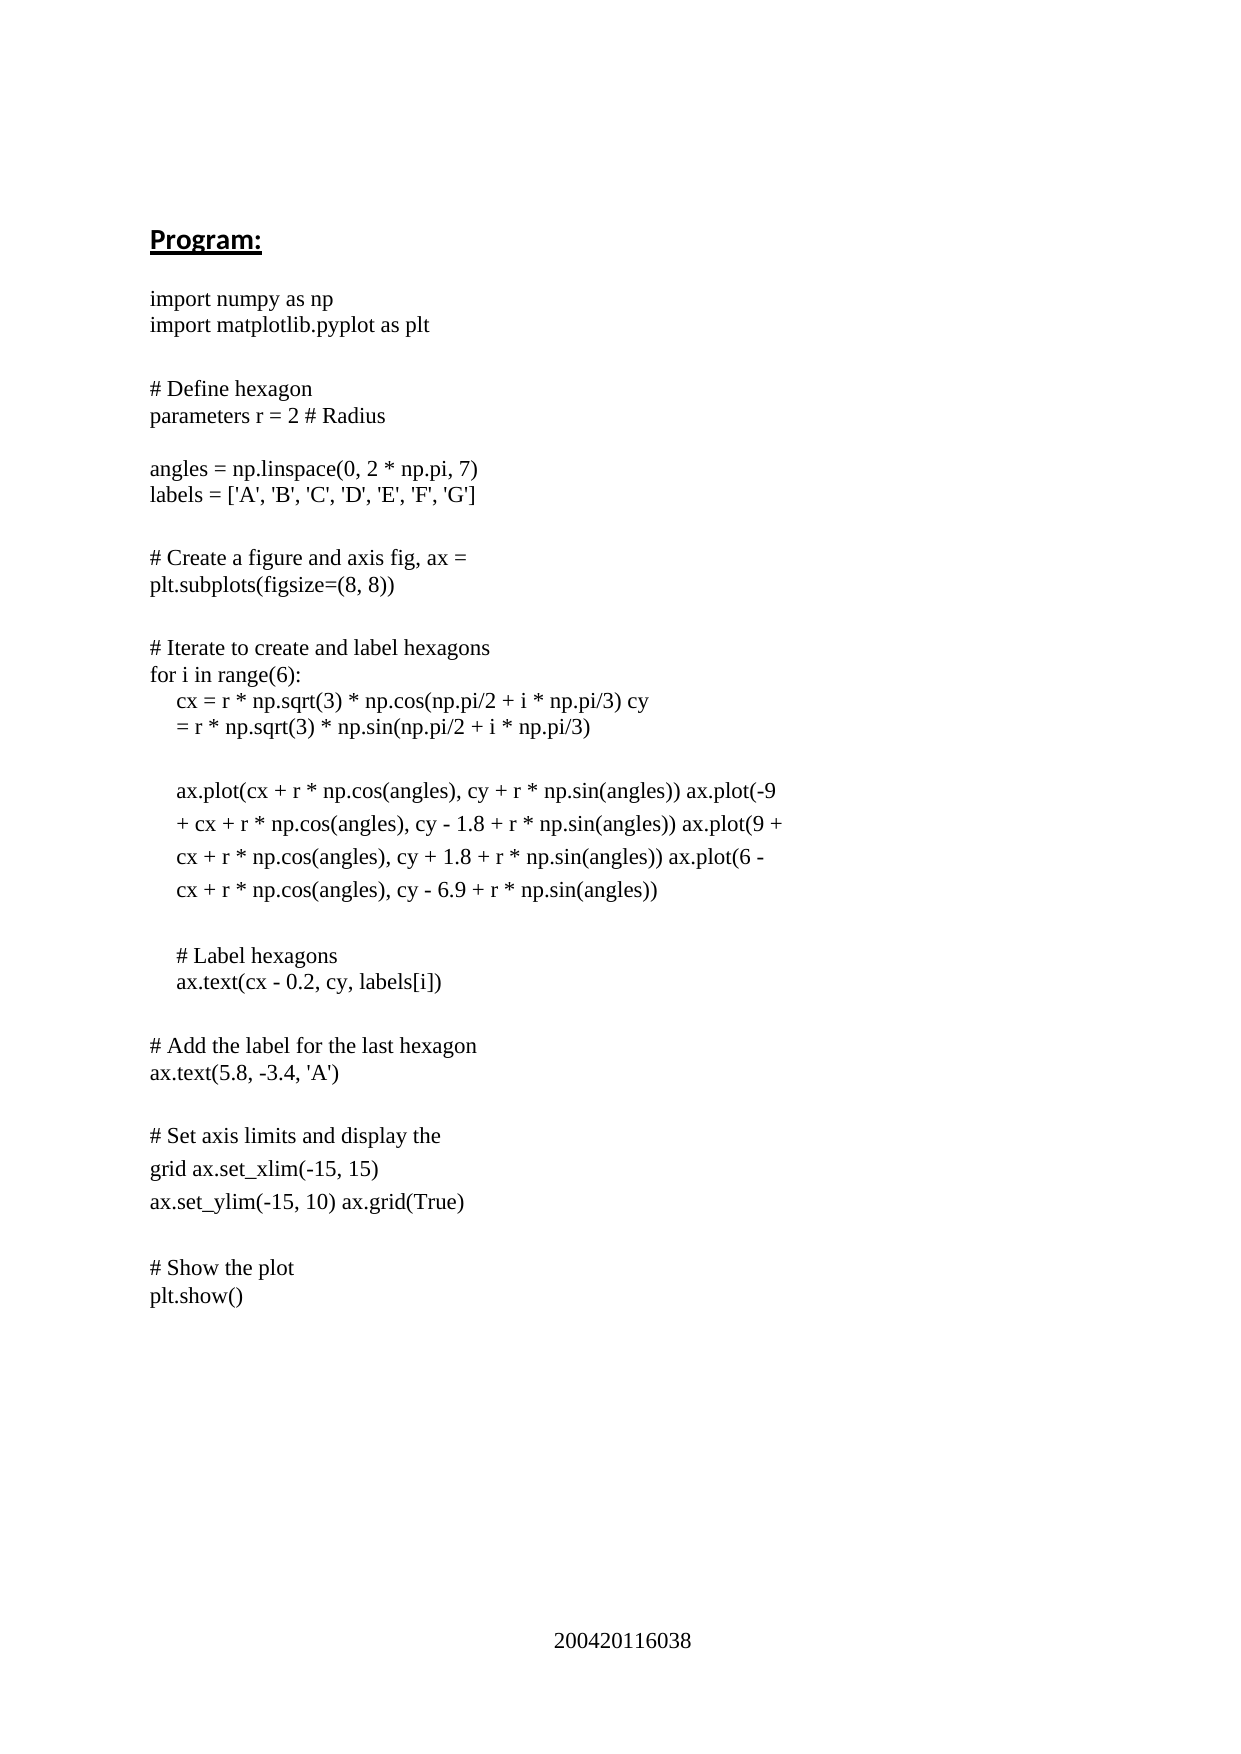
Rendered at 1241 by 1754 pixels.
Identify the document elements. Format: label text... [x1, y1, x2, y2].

text # Add the label for the last hexagon ax.text(5.8, -3.4, 'A') [149, 1032, 586, 1085]
text ax.plot(cx + r * np.cos(angles), cy + r * np.sin(angles)) ax.plot(-9 + cx + r * np.cos(angles), cy - 1.8 + r * np.sin(angles)) ax.plot(9 + cx + r * np.cos(angles), cy + 1.8 + r * np.sin(angles)) ax.plot(6 - cx + r * np.cos(angles), cy - 6.9 + r * np.sin(angles)) [176, 777, 791, 902]
text Program: [150, 221, 1090, 257]
text # Define hexagon parameters r = 2 # Radius [149, 376, 417, 428]
text import numpy as np [149, 285, 1090, 311]
text ax.text(cx - 0.2, cy, labels[i]) [176, 968, 1090, 994]
text # Create a figure and axis fig, ax = plt.subplots(figsize=(8, 8)) [149, 544, 473, 597]
text # Set axis limits and display the grid ax.set_xlim(-15, 15) ax.set_ylim(-15, 10) ax.grid(True) [149, 1122, 480, 1214]
text plt.show() [149, 1282, 1090, 1309]
text # Label hexagons [176, 942, 1090, 968]
text # Iterate to create and label hexagons for i in range(6): [149, 634, 516, 687]
text import matplotlib.pyplot as plt [149, 311, 1090, 338]
text cx = r * np.sqrt(3) * np.cos(np.pi/2 + i * np.pi/3) cy = r * np.sqrt(3) * np.sin(np.pi/2 + i * np.pi/3) [176, 687, 650, 740]
text angles = np.linspace(0, 2 * np.pi, 7) labels = ['A', 'B', 'C', 'D', 'E', 'F', 'G'] [149, 454, 532, 507]
text # Show the plot [149, 1254, 1090, 1281]
